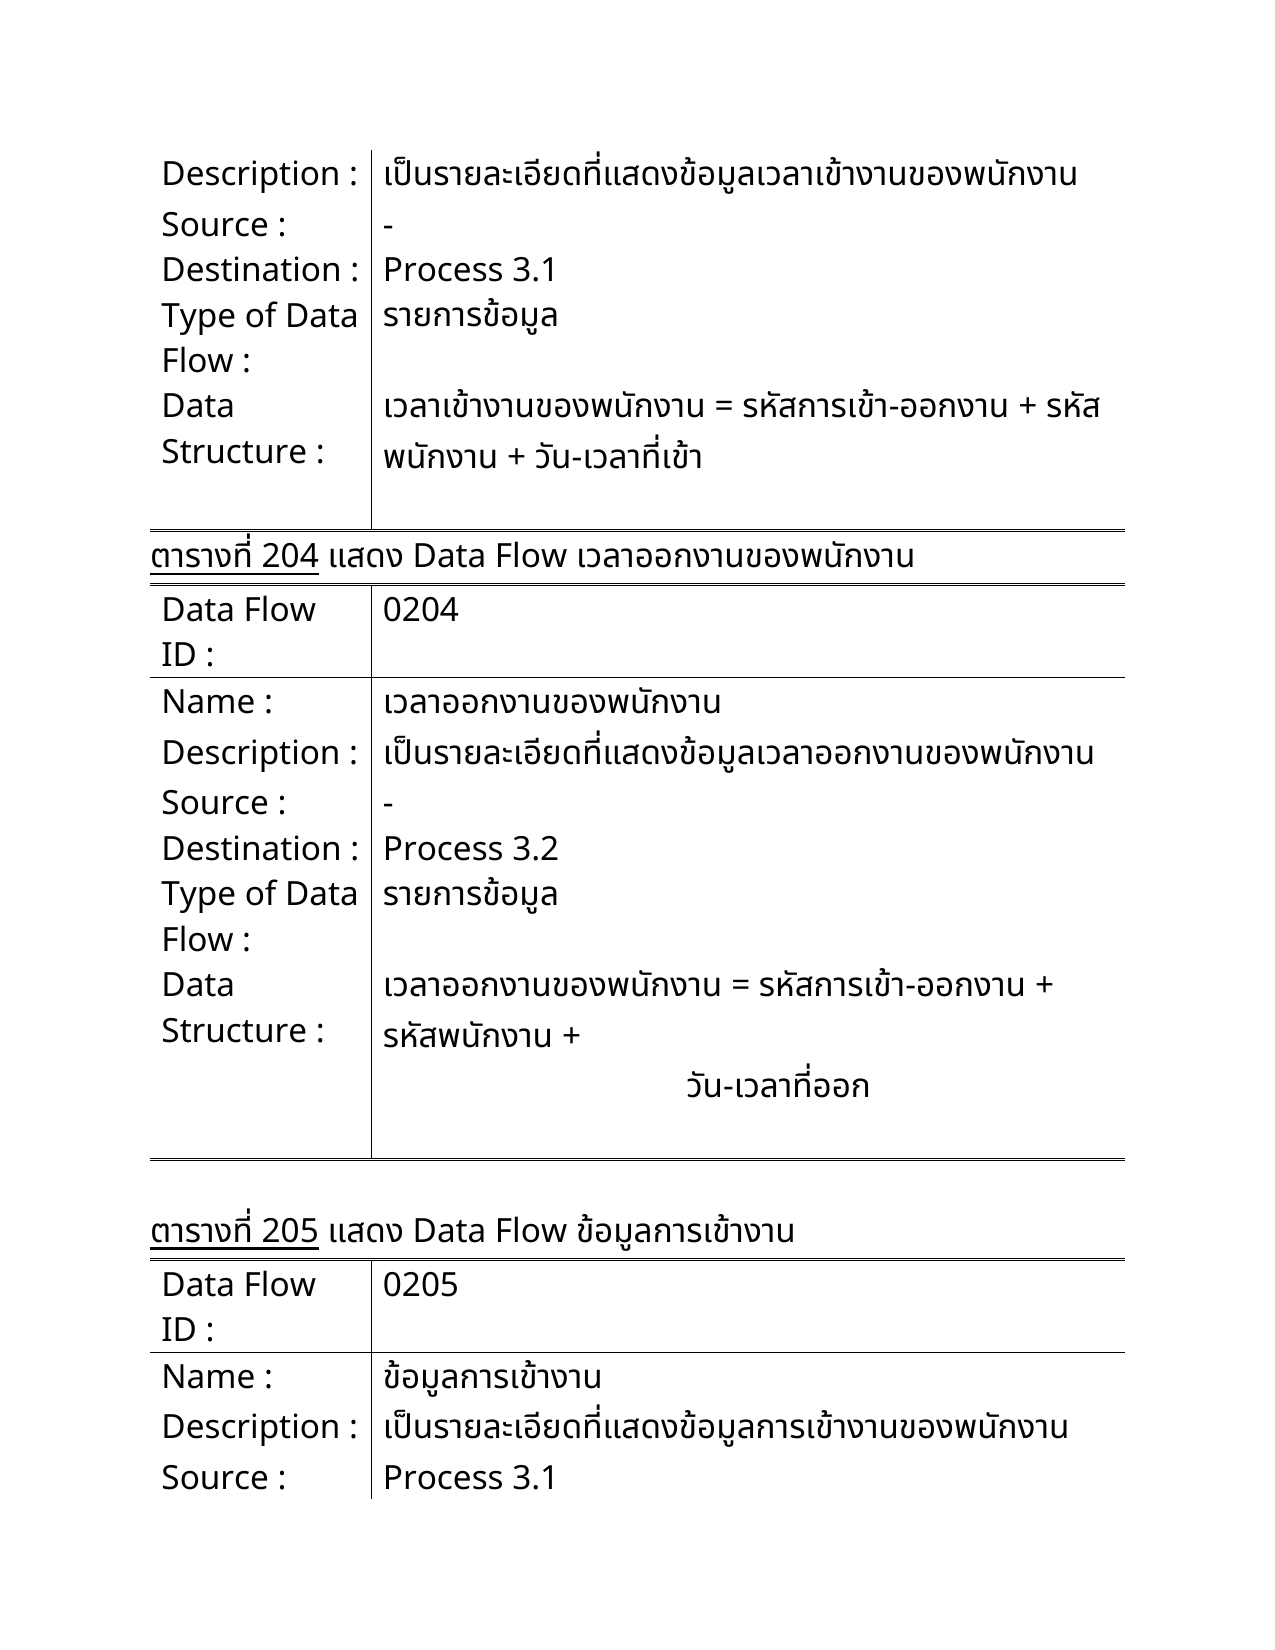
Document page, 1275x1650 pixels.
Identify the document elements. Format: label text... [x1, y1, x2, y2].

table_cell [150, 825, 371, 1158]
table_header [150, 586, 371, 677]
text ตารางที่ 205 แสดง Data Flow ข้อมูลการเข้างาน [150, 1207, 1125, 1257]
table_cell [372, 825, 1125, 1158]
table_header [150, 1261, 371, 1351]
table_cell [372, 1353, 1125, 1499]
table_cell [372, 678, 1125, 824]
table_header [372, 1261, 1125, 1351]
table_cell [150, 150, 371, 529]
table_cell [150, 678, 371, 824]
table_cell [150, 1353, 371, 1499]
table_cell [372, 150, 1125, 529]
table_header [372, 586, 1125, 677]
text ตารางที่ 204 แสดง Data Flow เวลาออกงานของพนักงาน [150, 532, 1125, 583]
